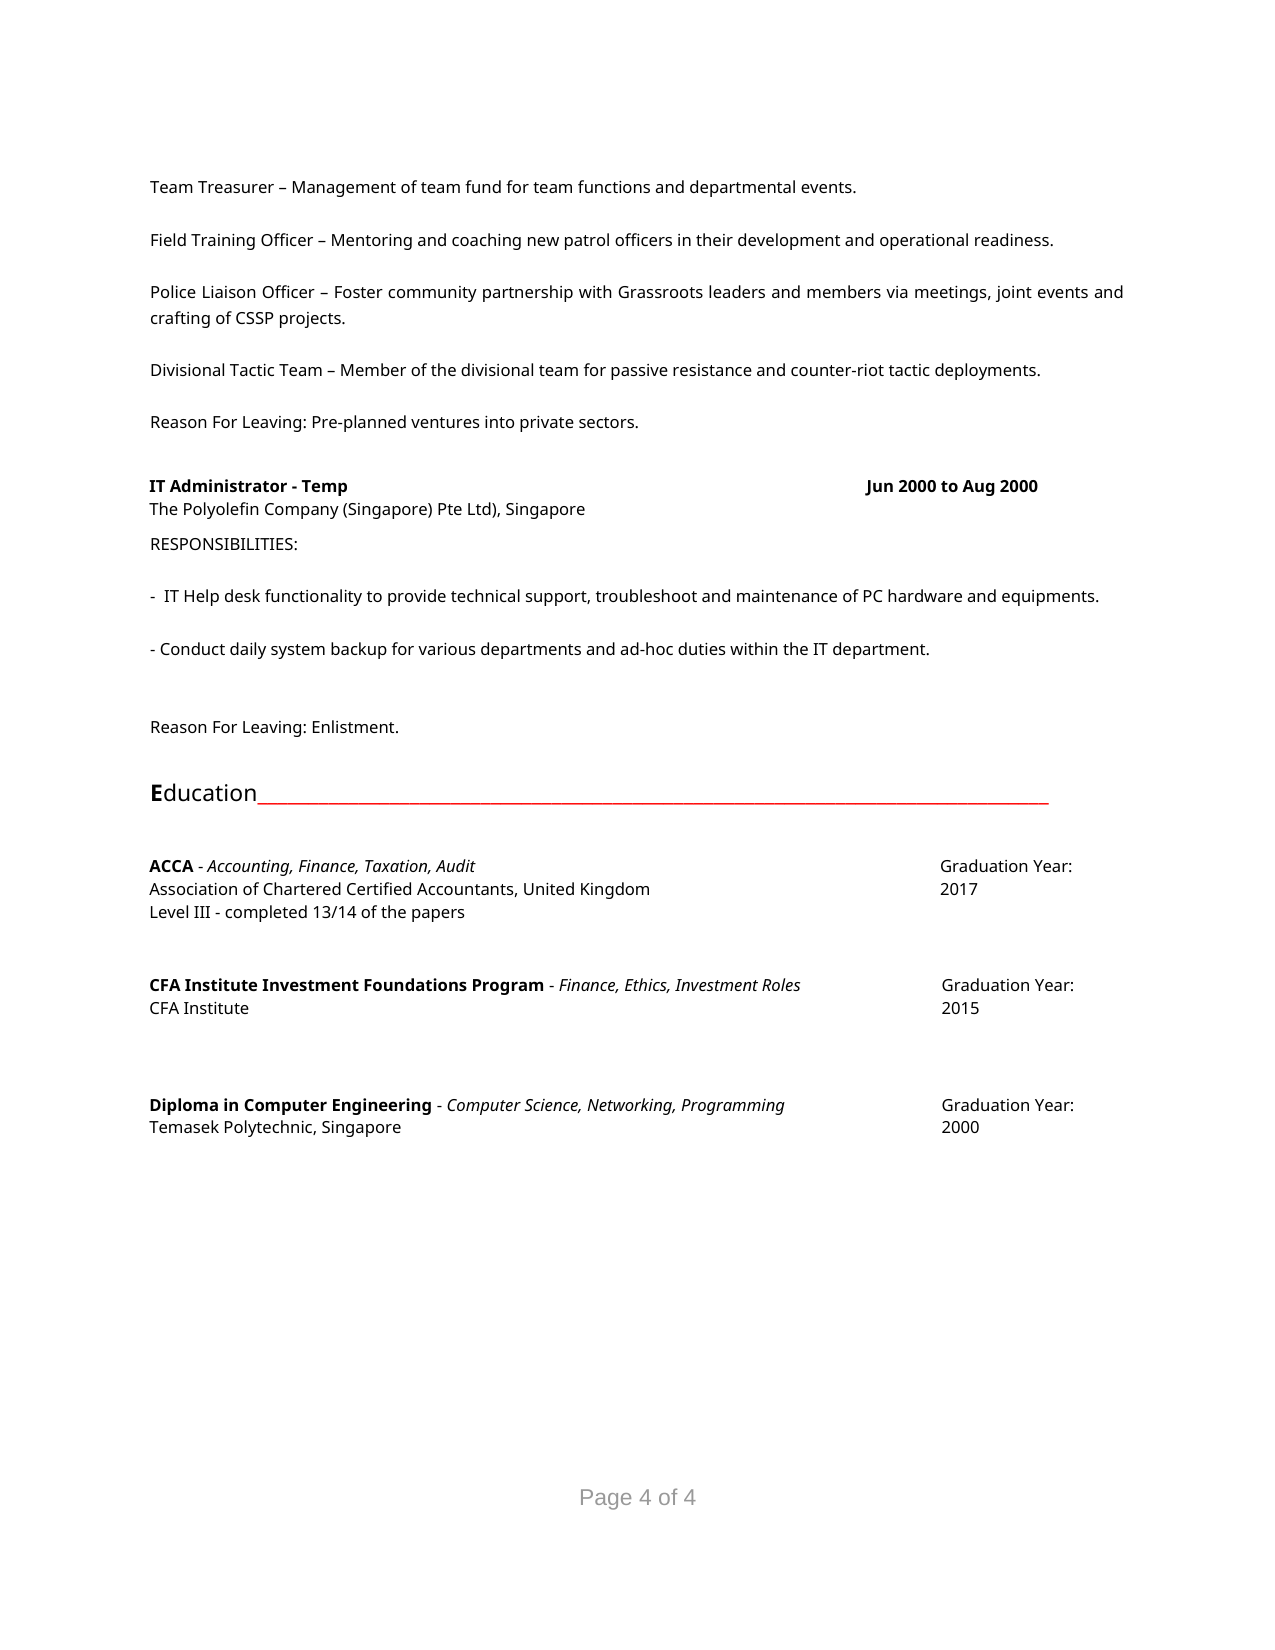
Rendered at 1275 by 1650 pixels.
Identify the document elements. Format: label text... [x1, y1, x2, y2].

text Team Treasurer – Management of team fund for team functions and departmental events. [150, 176, 1125, 199]
table_header Graduation Year: 2015 [932, 964, 1113, 1053]
table_header Jun 2000 to Aug 2000 [857, 465, 1113, 531]
text Field Training Officer – Mentoring and coaching new patrol officers in their development and operational readiness. [150, 228, 1125, 251]
text - Conduct daily system backup for various departments and ad-hoc duties within the IT department. [150, 637, 1125, 660]
table_header CFA Institute Investment Foundations Program - Finance, Ethics, Investment Roles CFA Institute [140, 964, 930, 1053]
text Reason For Leaving: Enlistment. [150, 715, 1125, 738]
table_header Diploma in Computer Engineering - Computer Science, Networking, Programming Temasek Polytechnic, Singapore [140, 1083, 930, 1172]
text Reason For Leaving: Pre-planned ventures into private sectors. [150, 410, 1125, 433]
table_header Graduation Year: 2017 [930, 845, 1113, 933]
table_header IT Administrator - Temp The Polyolefin Company (Singapore) Pte Ltd), Singapore [140, 465, 855, 531]
text - IT Help desk functionality to provide technical support, troubleshoot and maintenance of PC hardware and equipments. [150, 585, 1125, 608]
table_header Graduation Year: 2000 [932, 1083, 1113, 1172]
text Education______________________________________________________________________________ [150, 777, 1125, 808]
text Divisional Tactic Team – Member of the divisional team for passive resistance and counter-riot tactic deployments. [150, 358, 1125, 381]
table_header ACCA - Accounting, Finance, Taxation, Audit Association of Chartered Certified Accountants, United Kingdom Level III - completed 13/14 of the papers [140, 845, 928, 933]
text RESPONSIBILITIES: [150, 533, 1125, 556]
text Police Liaison Officer – Foster community partnership with Grassroots leaders and members via meetings, joint events and crafting of CSSP projects. [150, 280, 1125, 329]
